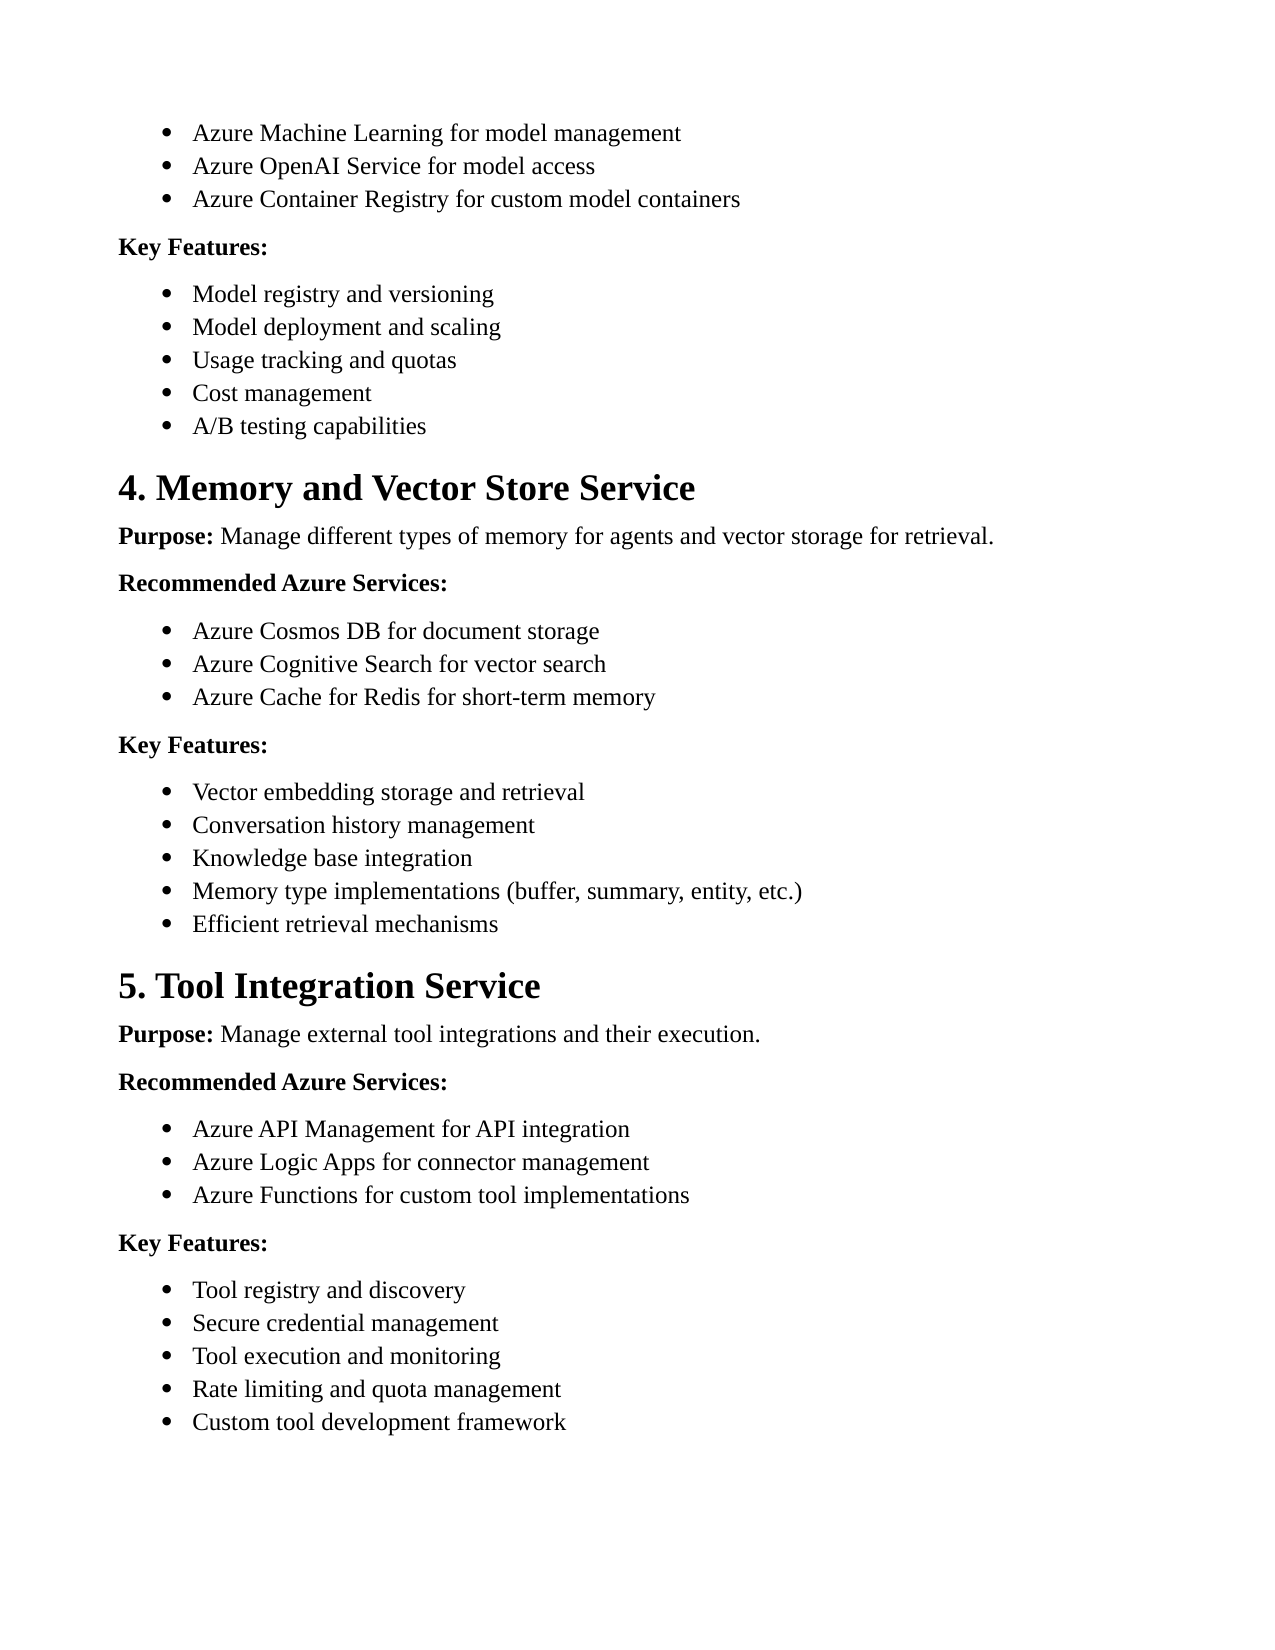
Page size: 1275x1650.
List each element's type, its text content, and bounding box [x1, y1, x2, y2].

list Vector embedding storage and retrieval [162, 777, 1157, 806]
list Usage tracking and quotas [162, 345, 1157, 374]
list Cost management [162, 378, 1157, 407]
list Rate limiting and quota management [162, 1374, 1157, 1403]
subtitle 4. Memory and Vector Store Service [118, 465, 1157, 508]
list Secure credential management [162, 1308, 1157, 1337]
list Conversation history management [162, 810, 1157, 839]
list Azure Machine Learning for model management [162, 118, 1157, 147]
text Key Features: [118, 232, 1157, 261]
list Knowledge base integration [162, 843, 1157, 872]
text Key Features: [118, 730, 1157, 758]
list Model registry and versioning [162, 279, 1157, 308]
list Azure Functions for custom tool implementations [162, 1180, 1157, 1209]
list Custom tool development framework [162, 1407, 1157, 1436]
list Azure Cognitive Search for vector search [162, 649, 1157, 678]
subtitle 5. Tool Integration Service [118, 963, 1157, 1006]
text Key Features: [118, 1228, 1157, 1257]
text Recommended Azure Services: [118, 1067, 1157, 1095]
list Azure API Management for API integration [162, 1114, 1157, 1143]
list Azure OpenAI Service for model access [162, 151, 1157, 180]
list A/B testing capabilities [162, 411, 1157, 440]
text Recommended Azure Services: [118, 568, 1157, 597]
text Purpose: Manage different types of memory for agents and vector storage for retrieval. [118, 521, 1157, 550]
list Azure Container Registry for custom model containers [162, 184, 1157, 213]
list Azure Cache for Redis for short-term memory [162, 682, 1157, 711]
text Purpose: Manage external tool integrations and their execution. [118, 1019, 1157, 1048]
list Tool registry and discovery [162, 1275, 1157, 1304]
list Azure Logic Apps for connector management [162, 1147, 1157, 1176]
list Efficient retrieval mechanisms [162, 909, 1157, 938]
list Tool execution and monitoring [162, 1341, 1157, 1370]
list Memory type implementations (buffer, summary, entity, etc.) [162, 876, 1157, 905]
list Model deployment and scaling [162, 312, 1157, 341]
list Azure Cosmos DB for document storage [162, 616, 1157, 645]
